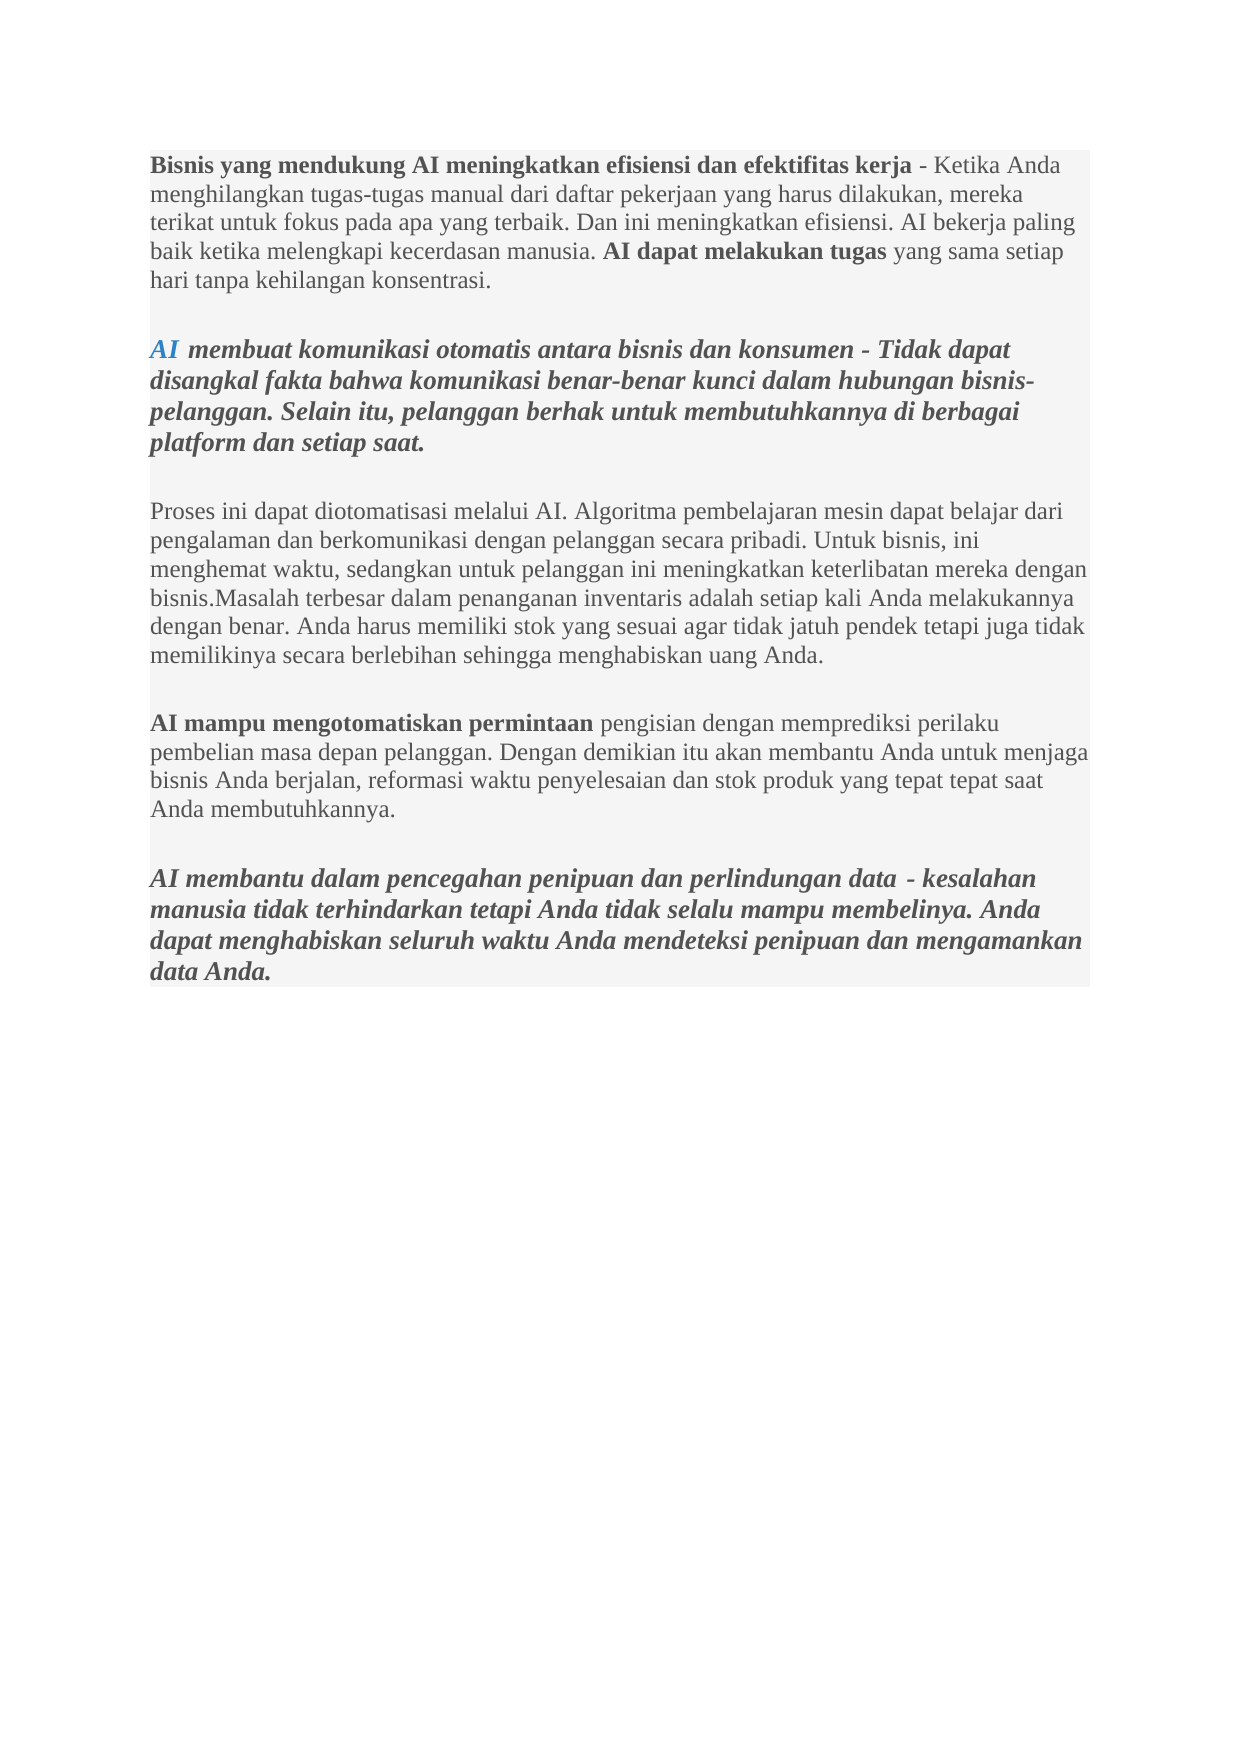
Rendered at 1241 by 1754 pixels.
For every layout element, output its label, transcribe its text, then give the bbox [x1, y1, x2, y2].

text Proses ini dapat diotomatisasi melalui AI. Algoritma pembelajaran mesin dapat belajar dari pengalaman dan berkomunikasi dengan pelanggan secara pribadi. Untuk bisnis, ini menghemat waktu, sedangkan untuk pelanggan ini meningkatkan keterlibatan mereka dengan bisnis.Masalah terbesar dalam penanganan inventaris adalah setiap kali Anda melakukannya dengan benar. Anda harus memiliki stok yang sesuai agar tidak jatuh pendek tetapi juga tidak memilikinya secara berlebihan sehingga menghabiskan uang Anda. [150, 496, 1090, 669]
text AI mampu mengotomatiskan permintaan pengisian dengan memprediksi perilaku pembelian masa depan pelanggan. Dengan demikian itu akan membantu Anda untuk menjaga bisnis Anda berjalan, reformasi waktu penyelesaian dan stok produk yang tepat tepat saat Anda membutuhkannya. [150, 708, 1090, 823]
text AI membantu dalam pencegahan penipuan dan perlindungan data - kesalahan manusia tidak terhindarkan tetapi Anda tidak selalu mampu membelinya. Anda dapat menghabiskan seluruh waktu Anda mendeteksi penipuan dan mengamankan data Anda. [150, 862, 1090, 987]
text Bisnis yang mendukung AI meningkatkan efisiensi dan efektifitas kerja - Ketika Anda menghilangkan tugas-tugas manual dari daftar pekerjaan yang harus dilakukan, mereka terikat untuk fokus pada apa yang terbaik. Dan ini meningkatkan efisiensi. AI bekerja paling baik ketika melengkapi kecerdasan manusia. AI dapat melakukan tugas yang sama setiap hari tanpa kehilangan konsentrasi. [150, 150, 1090, 294]
text AI membuat komunikasi otomatis antara bisnis dan konsumen - Tidak dapat disangkal fakta bahwa komunikasi benar-benar kunci dalam hubungan bisnis-pelanggan. Selain itu, pelanggan berhak untuk membutuhkannya di berbagai platform dan setiap saat. [150, 333, 1090, 457]
